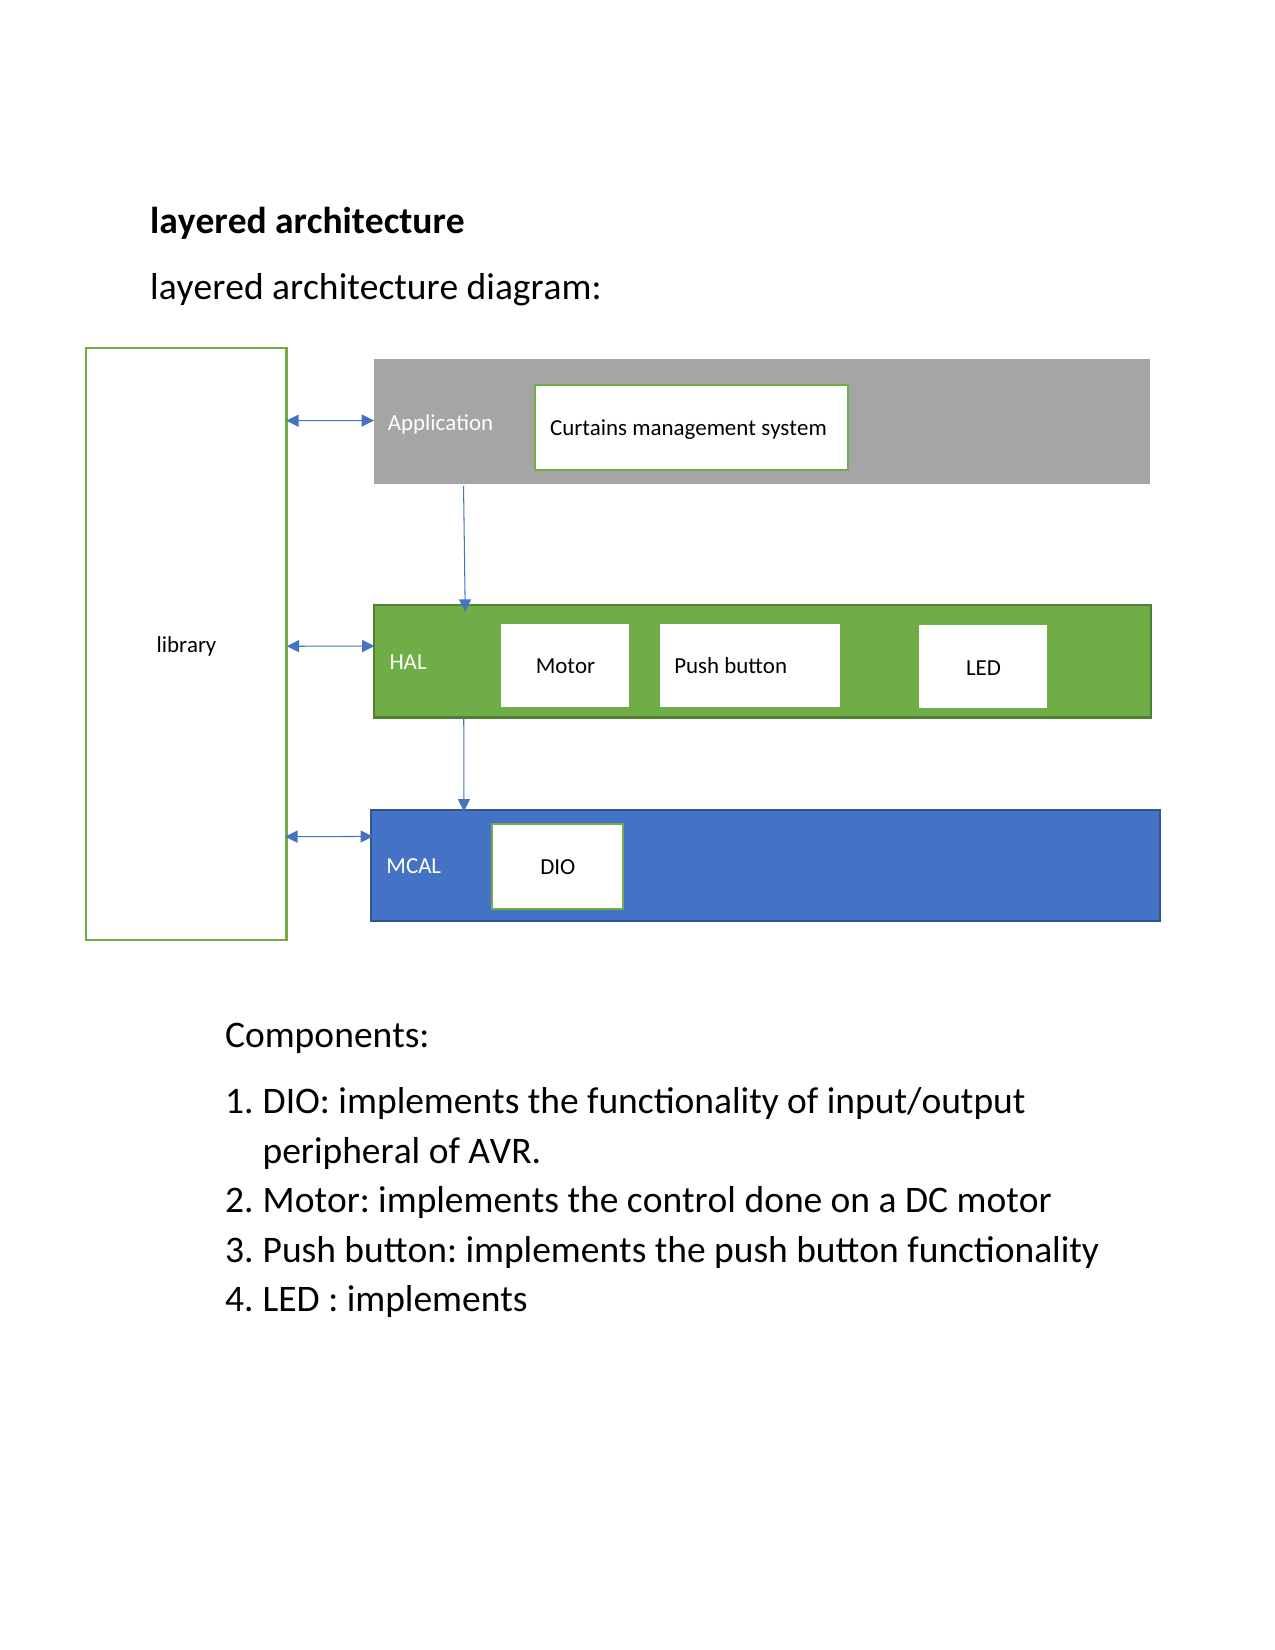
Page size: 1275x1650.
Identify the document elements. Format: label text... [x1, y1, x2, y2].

list Motor: implements the control done on a DC motor [225, 1176, 1125, 1222]
text layered architecture diagram: [150, 263, 1125, 309]
list DIO: implements the functionality of input/output peripheral of AVR. [225, 1077, 1125, 1173]
text layered architecture [150, 197, 1125, 243]
list LED : implements [225, 1275, 1125, 1321]
text Components: [150, 1011, 1125, 1057]
list Push button: implements the push button functionality [225, 1226, 1125, 1272]
